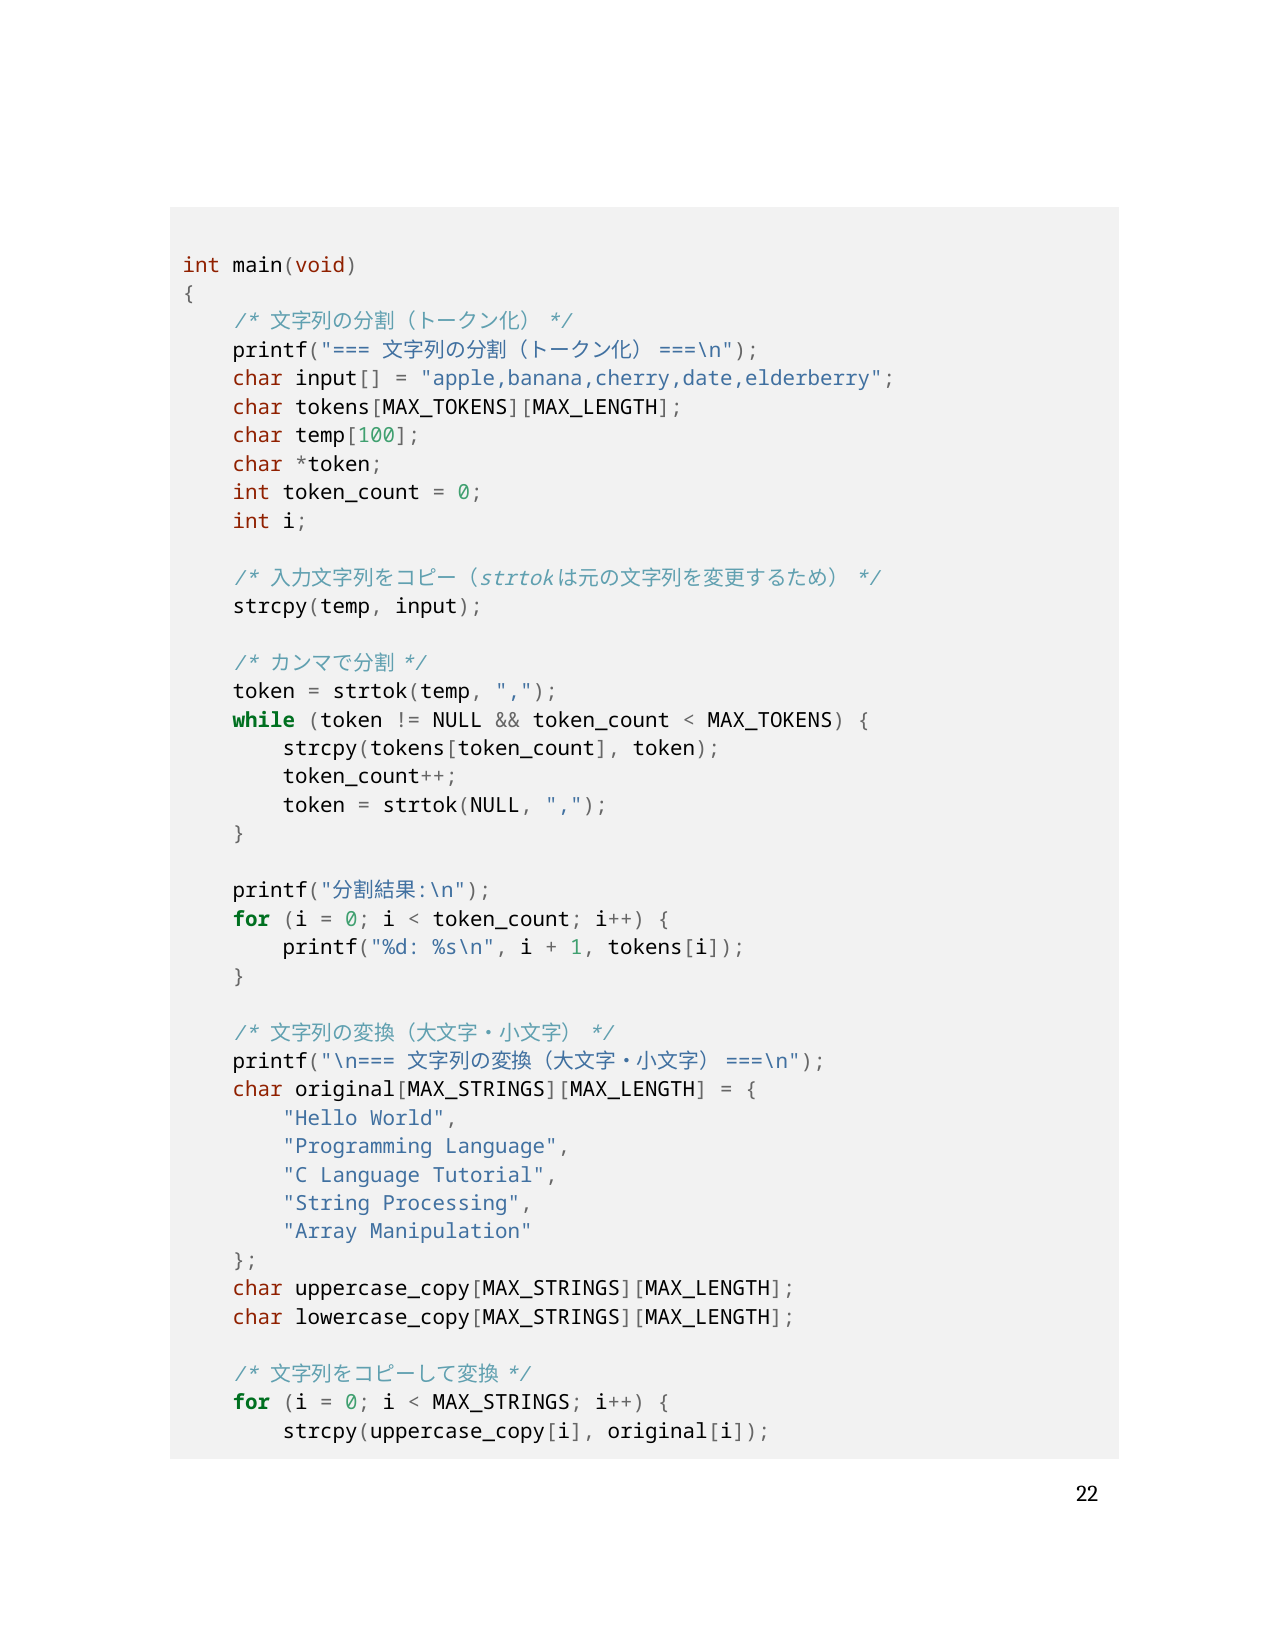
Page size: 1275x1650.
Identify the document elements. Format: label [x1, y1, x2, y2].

text [183, 219, 1106, 1446]
